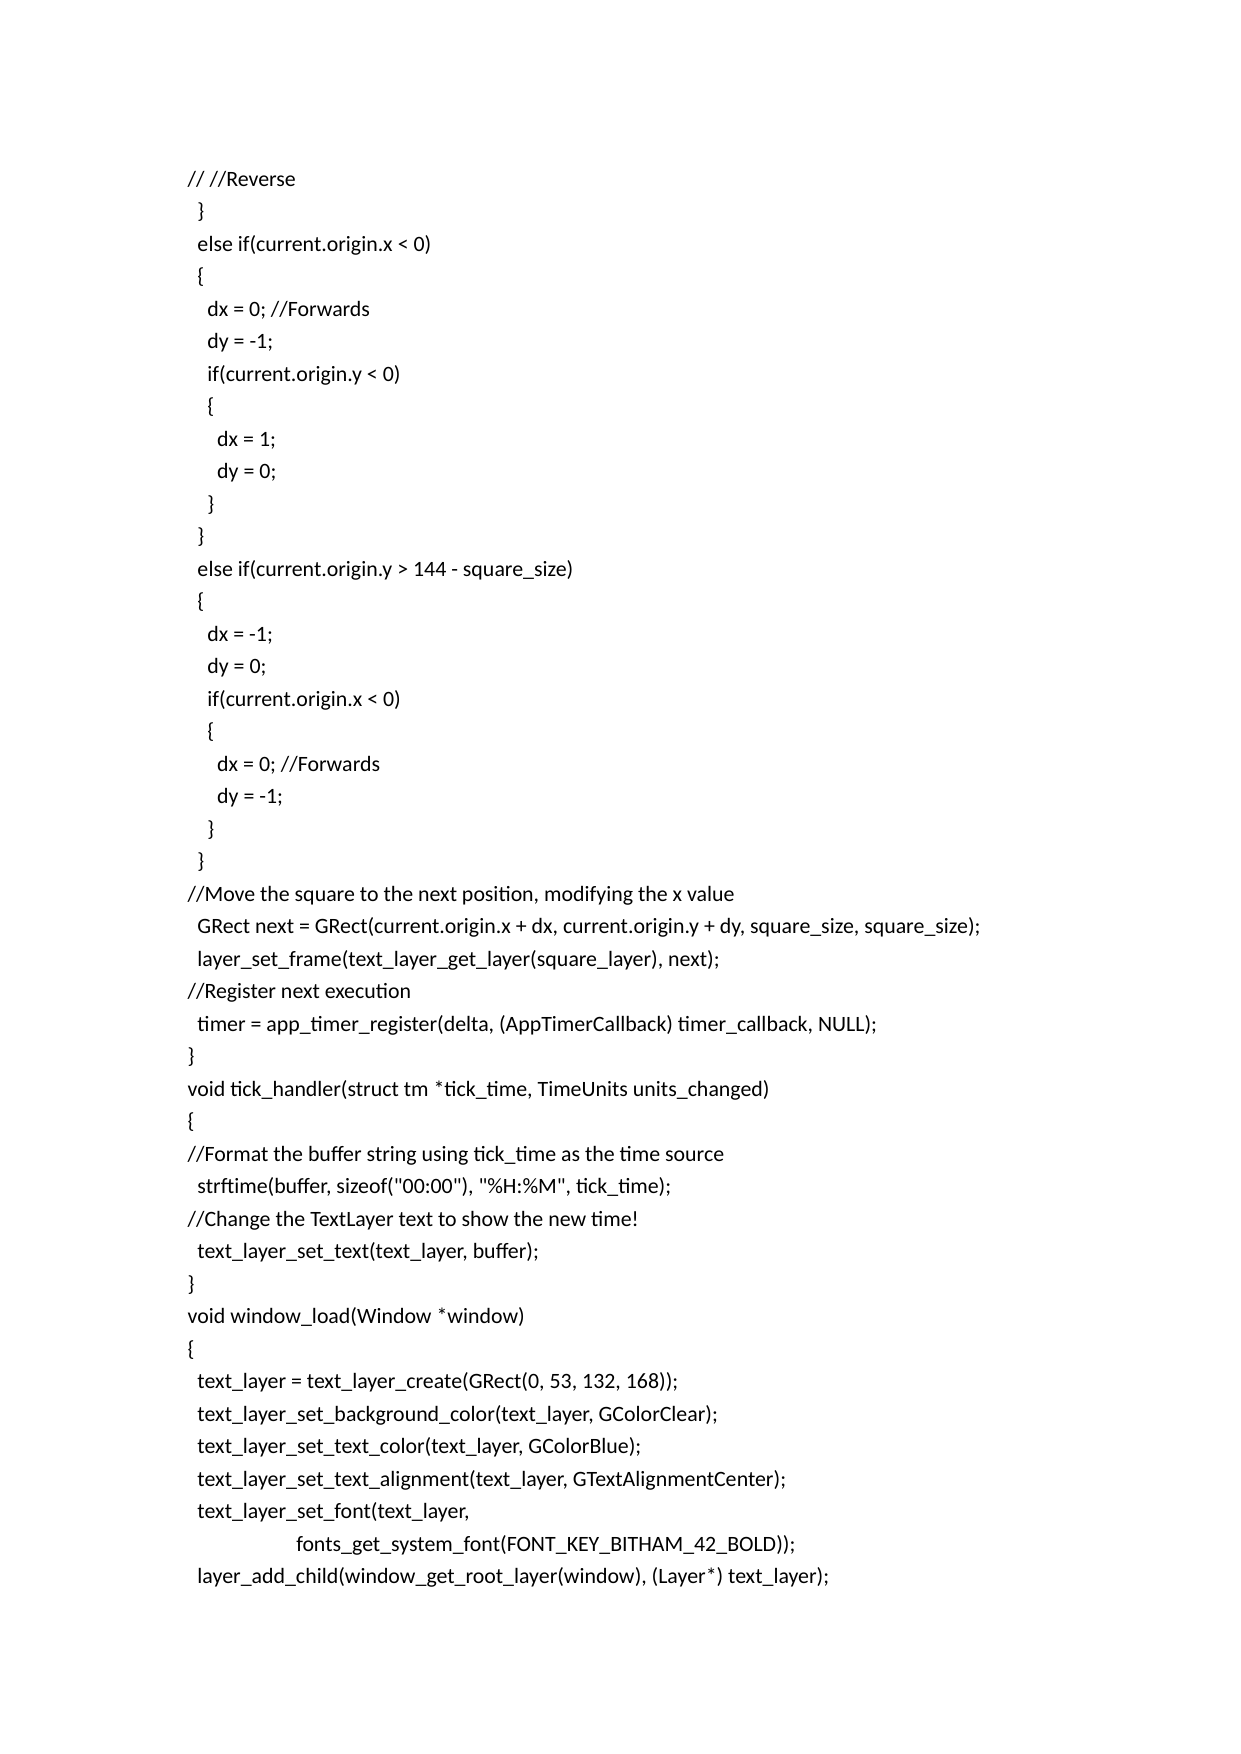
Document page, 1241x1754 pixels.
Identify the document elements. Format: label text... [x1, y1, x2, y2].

text if(current.origin.y < 0) [187, 357, 1053, 389]
text text_layer_set_background_color(text_layer, GColorClear); [187, 1397, 1053, 1429]
text //Format the buffer string using tick_time as the time source [187, 1137, 1053, 1169]
text } [187, 194, 1053, 227]
text timer = app_timer_register(delta, (AppTimerCallback) timer_callback, NULL); [187, 1007, 1053, 1039]
text dy = 0; [187, 454, 1053, 487]
text // //Reverse [187, 162, 1053, 194]
text text_layer_set_text_color(text_layer, GColorBlue); [187, 1429, 1053, 1462]
text dy = -1; [187, 324, 1053, 357]
text } [187, 1267, 1053, 1299]
text } [187, 487, 1053, 519]
text else if(current.origin.x < 0) [187, 227, 1053, 259]
text } [187, 519, 1053, 552]
text void window_load(Window *window) [187, 1299, 1053, 1332]
text { [187, 259, 1053, 292]
text { [187, 584, 1053, 617]
text fonts_get_system_font(FONT_KEY_BITHAM_42_BOLD)); [187, 1527, 1053, 1559]
text } [187, 844, 1053, 877]
text { [187, 1332, 1053, 1364]
text dx = 0; //Forwards [187, 747, 1053, 779]
text text_layer_set_text(text_layer, buffer); [187, 1234, 1053, 1267]
text } [187, 1039, 1053, 1072]
text text_layer_set_text_alignment(text_layer, GTextAlignmentCenter); [187, 1462, 1053, 1494]
text } [187, 812, 1053, 844]
text void tick_handler(struct tm *tick_time, TimeUnits units_changed) [187, 1072, 1053, 1104]
text dy = 0; [187, 649, 1053, 682]
text layer_add_child(window_get_root_layer(window), (Layer*) text_layer); [187, 1559, 1053, 1592]
text if(current.origin.x < 0) [187, 682, 1053, 714]
text //Change the TextLayer text to show the new time! [187, 1202, 1053, 1234]
text else if(current.origin.y > 144 - square_size) [187, 552, 1053, 584]
text dy = -1; [187, 779, 1053, 812]
text text_layer = text_layer_create(GRect(0, 53, 132, 168)); [187, 1364, 1053, 1397]
text { [187, 1104, 1053, 1137]
text GRect next = GRect(current.origin.x + dx, current.origin.y + dy, square_size, square_size); [187, 909, 1053, 942]
text //Move the square to the next position, modifying the x value [187, 877, 1053, 909]
text text_layer_set_font(text_layer, [187, 1494, 1053, 1527]
text dx = -1; [187, 617, 1053, 649]
text { [187, 714, 1053, 747]
text dx = 0; //Forwards [187, 292, 1053, 324]
text //Register next execution [187, 974, 1053, 1007]
text layer_set_frame(text_layer_get_layer(square_layer), next); [187, 942, 1053, 974]
text dx = 1; [187, 422, 1053, 454]
text strftime(buffer, sizeof("00:00"), "%H:%M", tick_time); [187, 1169, 1053, 1202]
text { [187, 389, 1053, 422]
